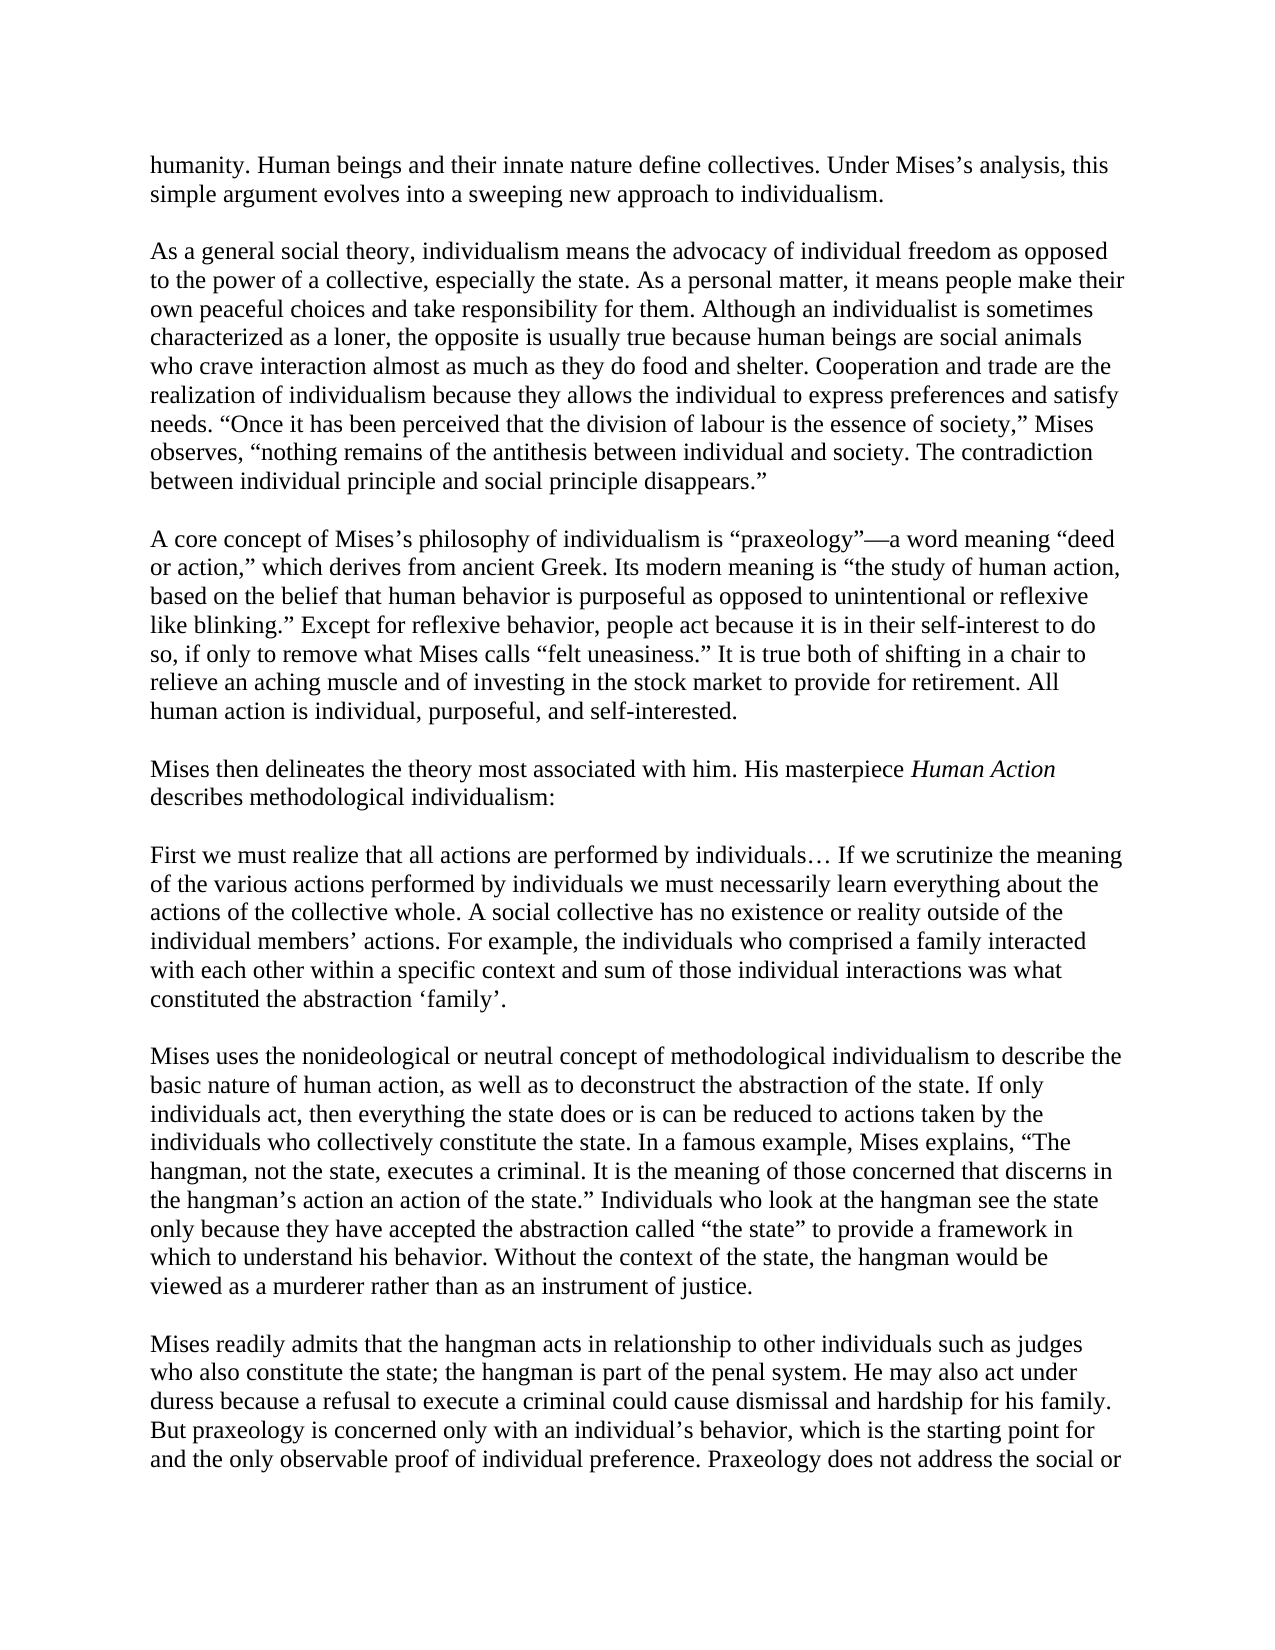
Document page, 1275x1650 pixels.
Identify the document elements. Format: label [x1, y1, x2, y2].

text [150, 150, 1125, 1472]
